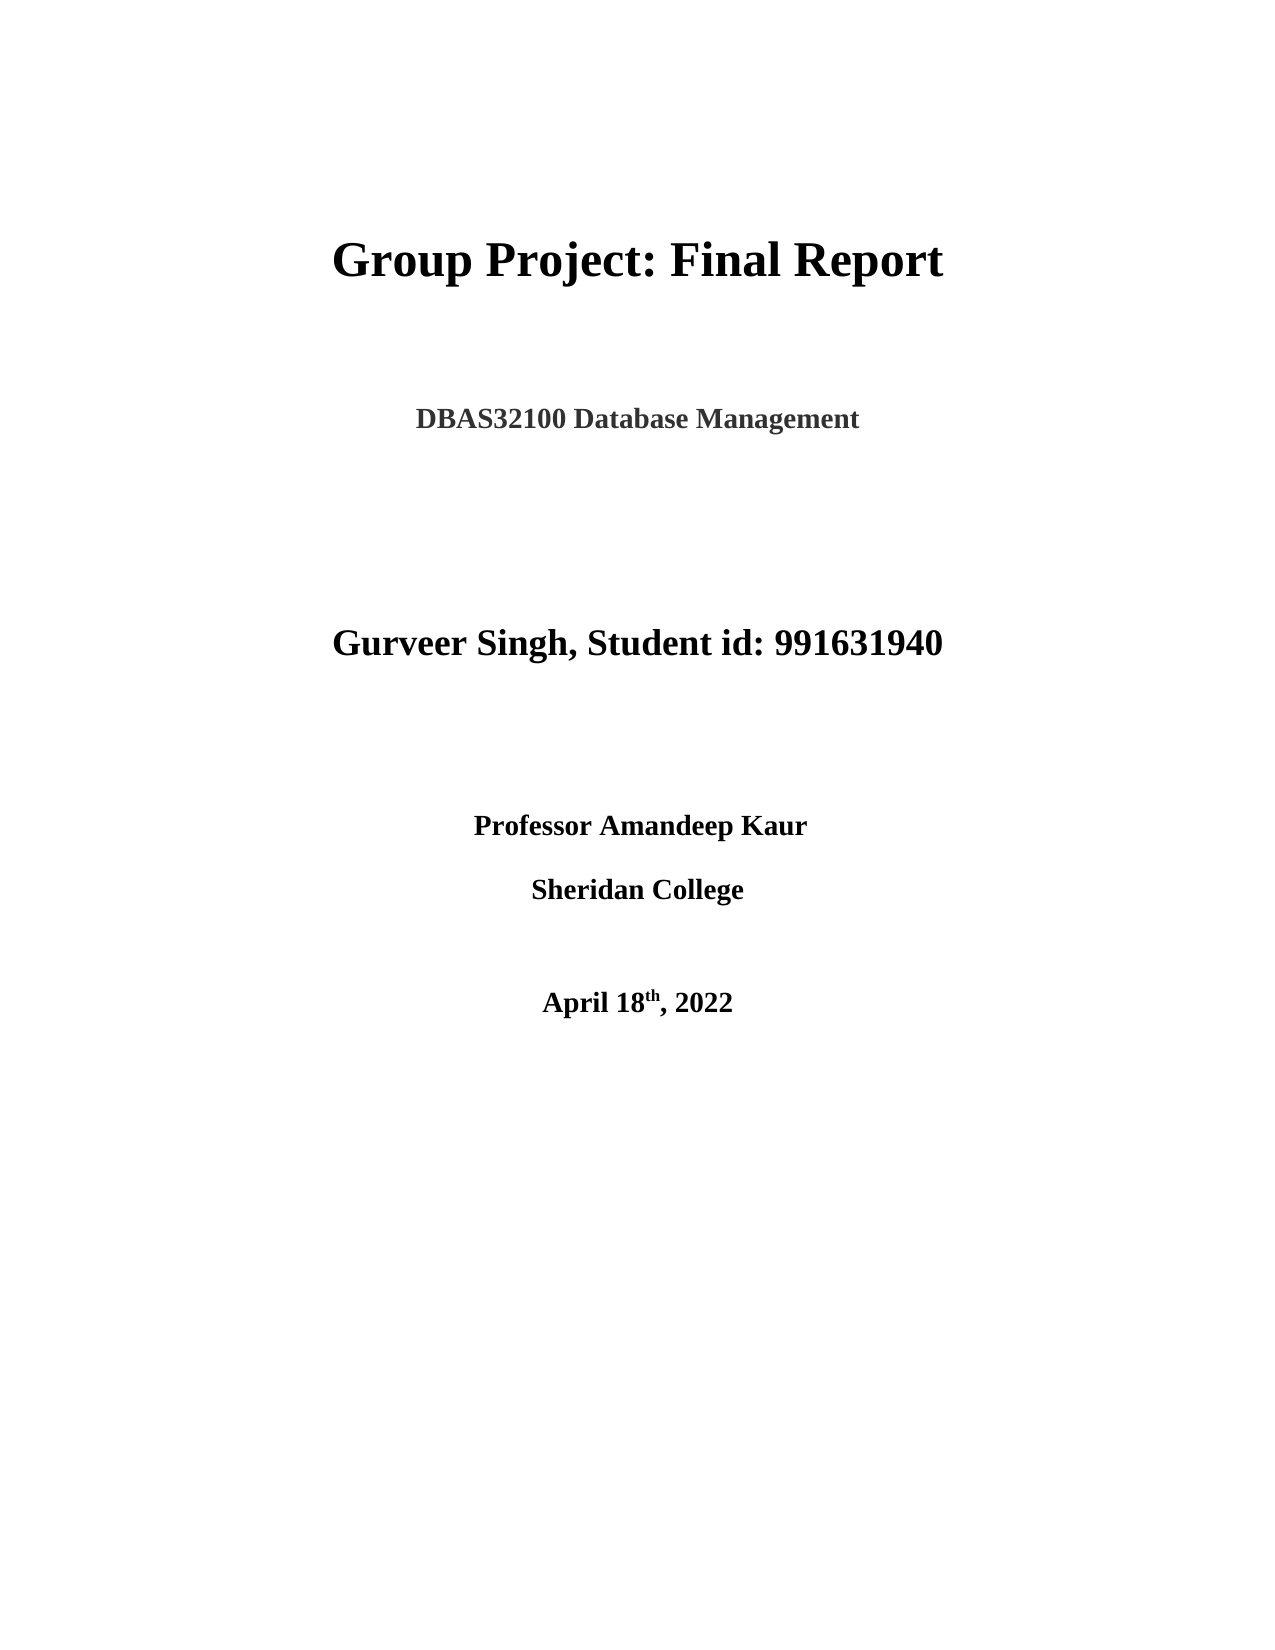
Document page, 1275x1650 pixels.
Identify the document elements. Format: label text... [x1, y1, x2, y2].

subtitle DBAS32100 Database Management [194, 401, 1081, 435]
text Group Project: Final Report [150, 230, 1125, 288]
text Sheridan College [150, 872, 1125, 906]
text April 18th, 2022 [150, 986, 1125, 1019]
text Gurveer Singh, Student id: 991631940 [150, 621, 1125, 664]
text Professor Amandeep Kaur [150, 808, 1125, 842]
